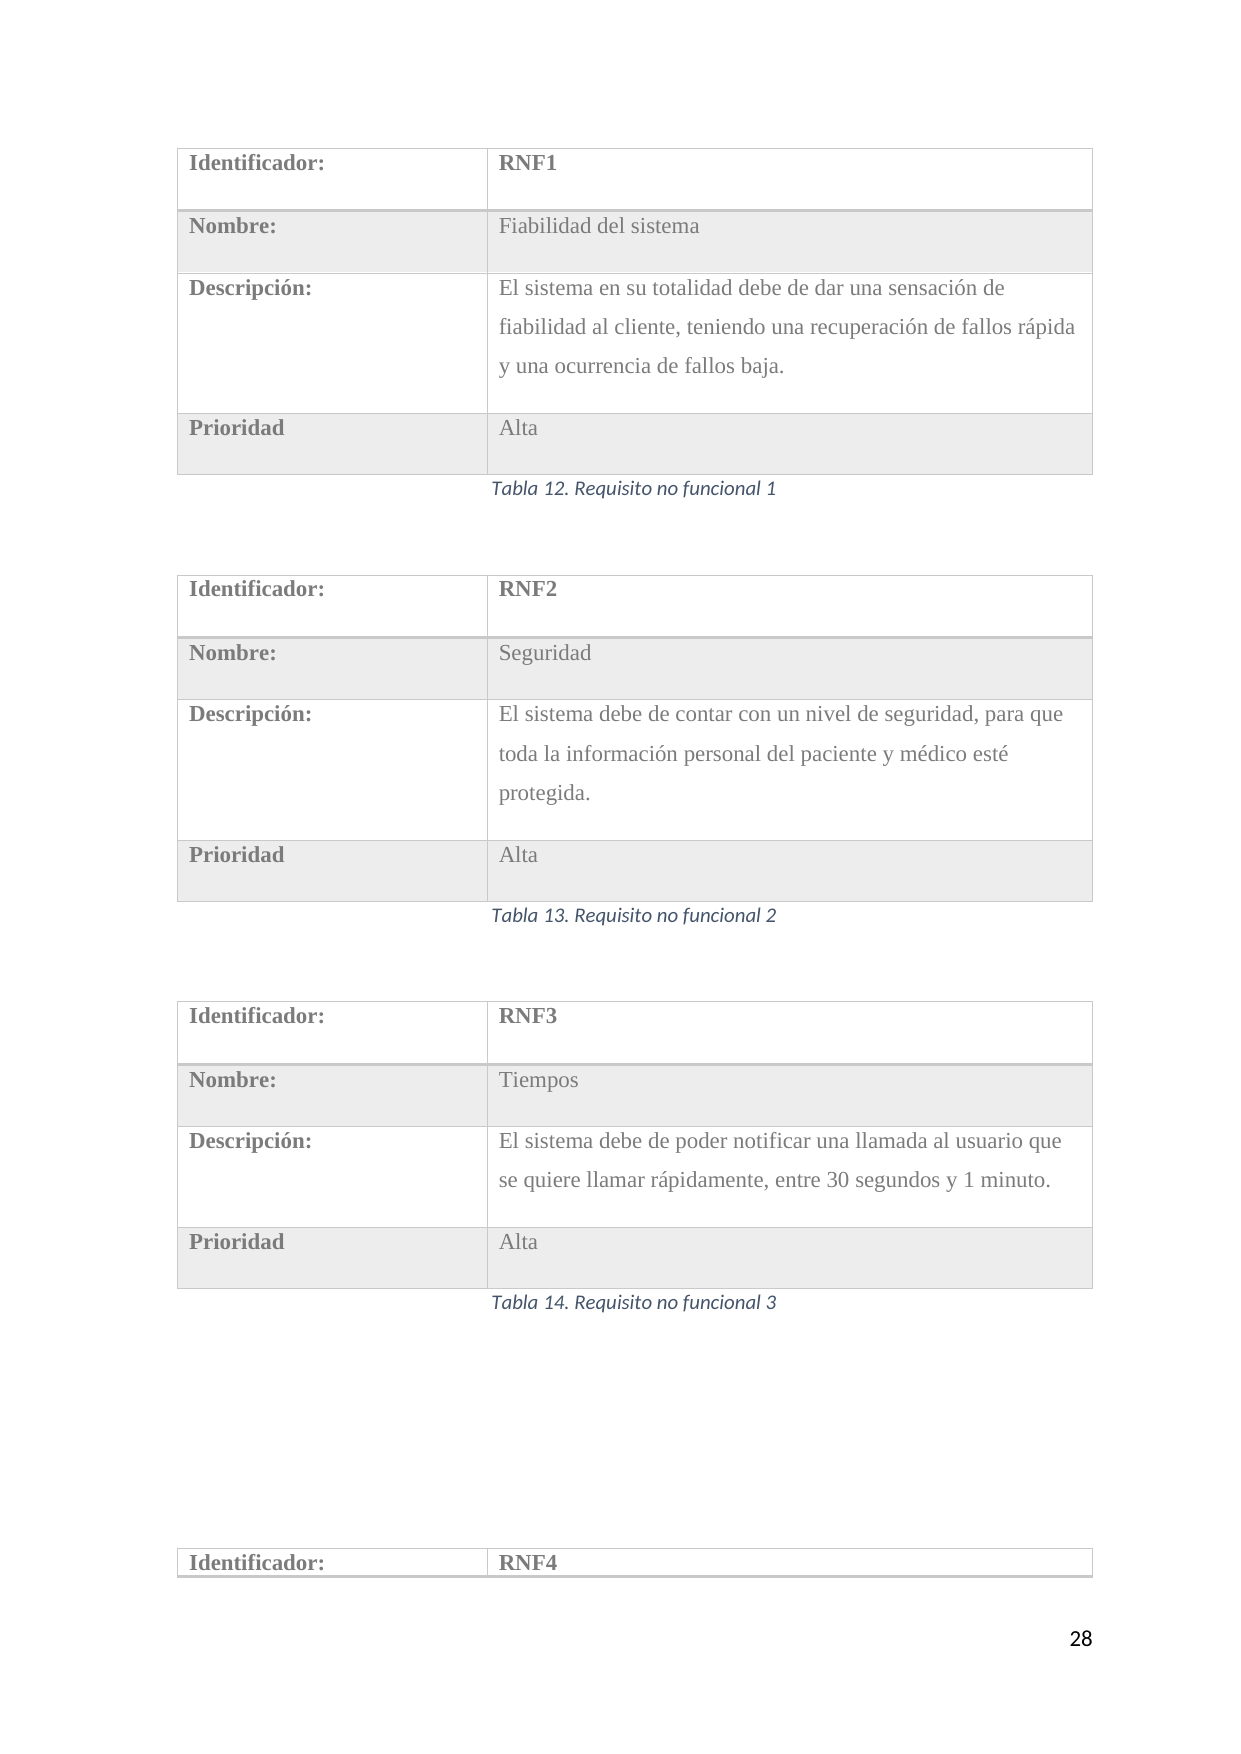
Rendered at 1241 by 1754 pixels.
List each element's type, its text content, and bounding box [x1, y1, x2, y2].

table_header Identificador: [178, 576, 487, 636]
table_cell Nombre: [178, 212, 487, 272]
table_cell Alta [488, 414, 1092, 474]
table_cell Alta [488, 1228, 1092, 1288]
table_cell Nombre: [178, 639, 487, 699]
table_cell Fiabilidad del sistema [488, 212, 1092, 272]
table_header Identificador: [178, 1549, 487, 1575]
table_cell El sistema debe de poder notificar una llamada al usuario que se quiere llamar rápidamente, entre 30 segundos y 1 minuto. [488, 1127, 1092, 1227]
table_cell Descripción: [178, 1127, 487, 1227]
table_cell El sistema debe de contar con un nivel de seguridad, para que toda la información personal del paciente y médico esté protegida. [488, 700, 1092, 839]
text Tabla 13. Requisito no funcional 2 [177, 902, 1092, 927]
table_cell Prioridad [178, 414, 487, 474]
text Tabla 12. Requisito no funcional 1 [177, 475, 1092, 501]
table_cell Descripción: [178, 274, 487, 413]
table_cell El sistema en su totalidad debe de dar una sensación de fiabilidad al cliente, teniendo una recuperación de fallos rápida y una ocurrencia de fallos baja. [488, 274, 1092, 413]
table_header RNF3 [488, 1002, 1092, 1063]
table_header RNF1 [488, 149, 1092, 209]
table_cell Nombre: [178, 1066, 487, 1126]
table_cell Alta [488, 841, 1092, 901]
table_cell Prioridad [178, 841, 487, 901]
table_header Identificador: [178, 149, 487, 209]
table_cell Tiempos [488, 1066, 1092, 1126]
table_cell Prioridad [178, 1228, 487, 1288]
table_header RNF4 [488, 1549, 1092, 1575]
table_header RNF2 [488, 576, 1092, 636]
text Tabla 14. Requisito no funcional 3 [177, 1289, 1092, 1315]
table_cell Descripción: [178, 700, 487, 839]
table_header Identificador: [178, 1002, 487, 1063]
table_cell Seguridad [488, 639, 1092, 699]
